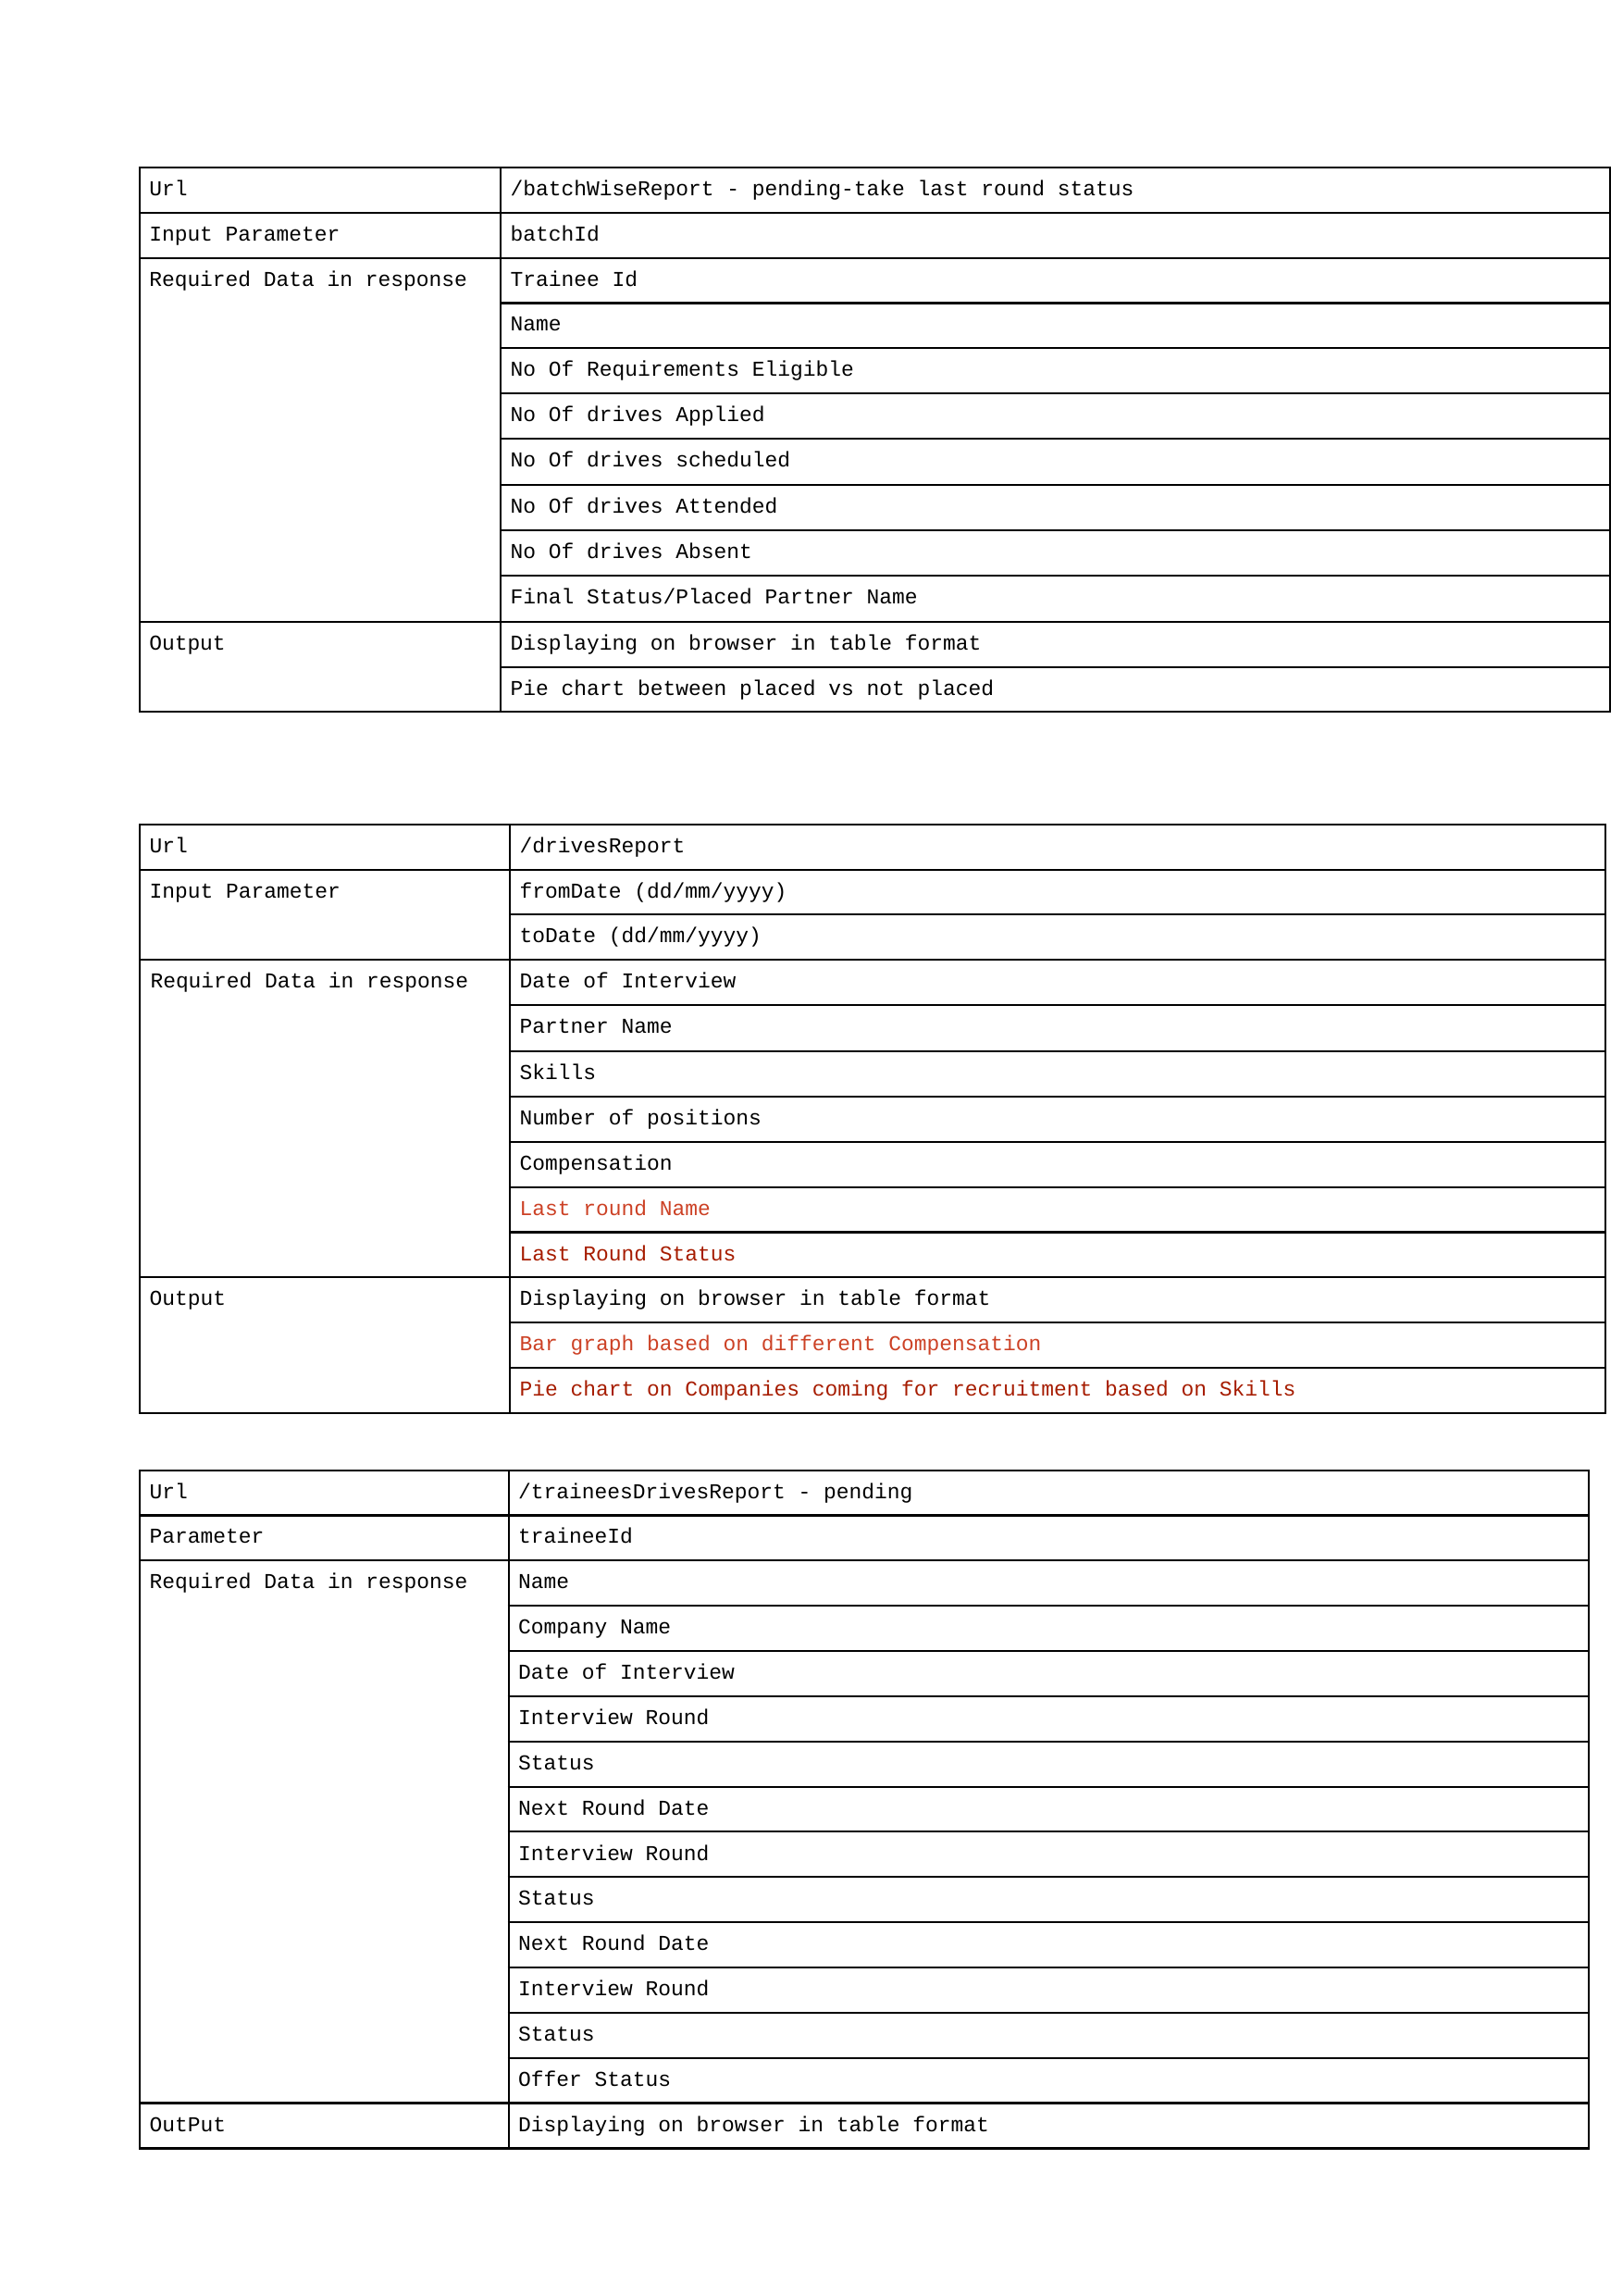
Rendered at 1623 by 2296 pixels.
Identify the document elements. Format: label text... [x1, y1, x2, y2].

table_cell Required Data in response [141, 1561, 508, 2102]
table_cell Last round Name [511, 1188, 1604, 1231]
table_cell Company Name [510, 1607, 1588, 1650]
table_cell Bar graph based on different Compensation [511, 1323, 1604, 1367]
table_header Url [141, 1471, 508, 1514]
table_cell Status [510, 1743, 1588, 1785]
table_cell No Of drives scheduled [502, 440, 1609, 484]
table_cell Trainee Id [502, 259, 1609, 302]
table_header Url [141, 168, 500, 212]
table_cell Status [510, 1878, 1588, 1921]
table_cell No Of Requirements Eligible [502, 349, 1609, 392]
table_cell Number of positions [511, 1098, 1604, 1141]
table_cell No Of drives Applied [502, 394, 1609, 438]
table_cell Date of Interview [511, 961, 1604, 1004]
table_cell Displaying on browser in table format [511, 1278, 1604, 1322]
table_cell Partner Name [511, 1006, 1604, 1050]
table_header /batchWiseReport - pending-take last round status [502, 168, 1609, 212]
table_cell Skills [511, 1052, 1604, 1096]
table_cell No Of drives Absent [502, 531, 1609, 575]
table_cell Displaying on browser in table format [502, 623, 1609, 665]
table_cell Output [141, 1278, 509, 1412]
table_cell OutPut [141, 2104, 508, 2147]
table_cell Pie chart between placed vs not placed [502, 668, 1609, 711]
table_cell Compensation [511, 1143, 1604, 1186]
table_cell No Of drives Attended [502, 486, 1609, 529]
table_cell fromDate (dd/mm/yyyy) [511, 871, 1604, 913]
table_cell Required Data in response [141, 961, 509, 1276]
table_cell Name [510, 1561, 1588, 1605]
table_header /drivesReport [511, 825, 1604, 868]
table_cell Interview Round [510, 1968, 1588, 2012]
table_cell Displaying on browser in table format [510, 2104, 1588, 2147]
table_cell Interview Round [510, 1697, 1588, 1741]
table_cell Status [510, 2014, 1588, 2057]
table_cell toDate (dd/mm/yyyy) [511, 915, 1604, 959]
table_cell batchId [502, 214, 1609, 256]
table_cell Next Round Date [510, 1788, 1588, 1831]
table_cell Interview Round [510, 1832, 1588, 1876]
table_cell Final Status/Placed Partner Name [502, 577, 1609, 621]
table_header /traineesDrivesReport - pending [510, 1471, 1588, 1514]
table_cell Input Parameter [141, 871, 509, 959]
table_cell Output [141, 623, 500, 711]
table_cell Required Data in response [141, 259, 500, 621]
table_cell traineeId [510, 1517, 1588, 1559]
table_cell Offer Status [510, 2059, 1588, 2102]
table_cell Last Round Status [511, 1234, 1604, 1276]
table_header Url [141, 825, 509, 868]
table_cell Name [502, 304, 1609, 347]
table_cell Parameter [141, 1517, 508, 1559]
table_cell Pie chart on Companies coming for recruitment based on Skills [511, 1369, 1604, 1412]
table_cell Input Parameter [141, 214, 500, 256]
table_cell Date of Interview [510, 1652, 1588, 1695]
table_cell Next Round Date [510, 1923, 1588, 1967]
